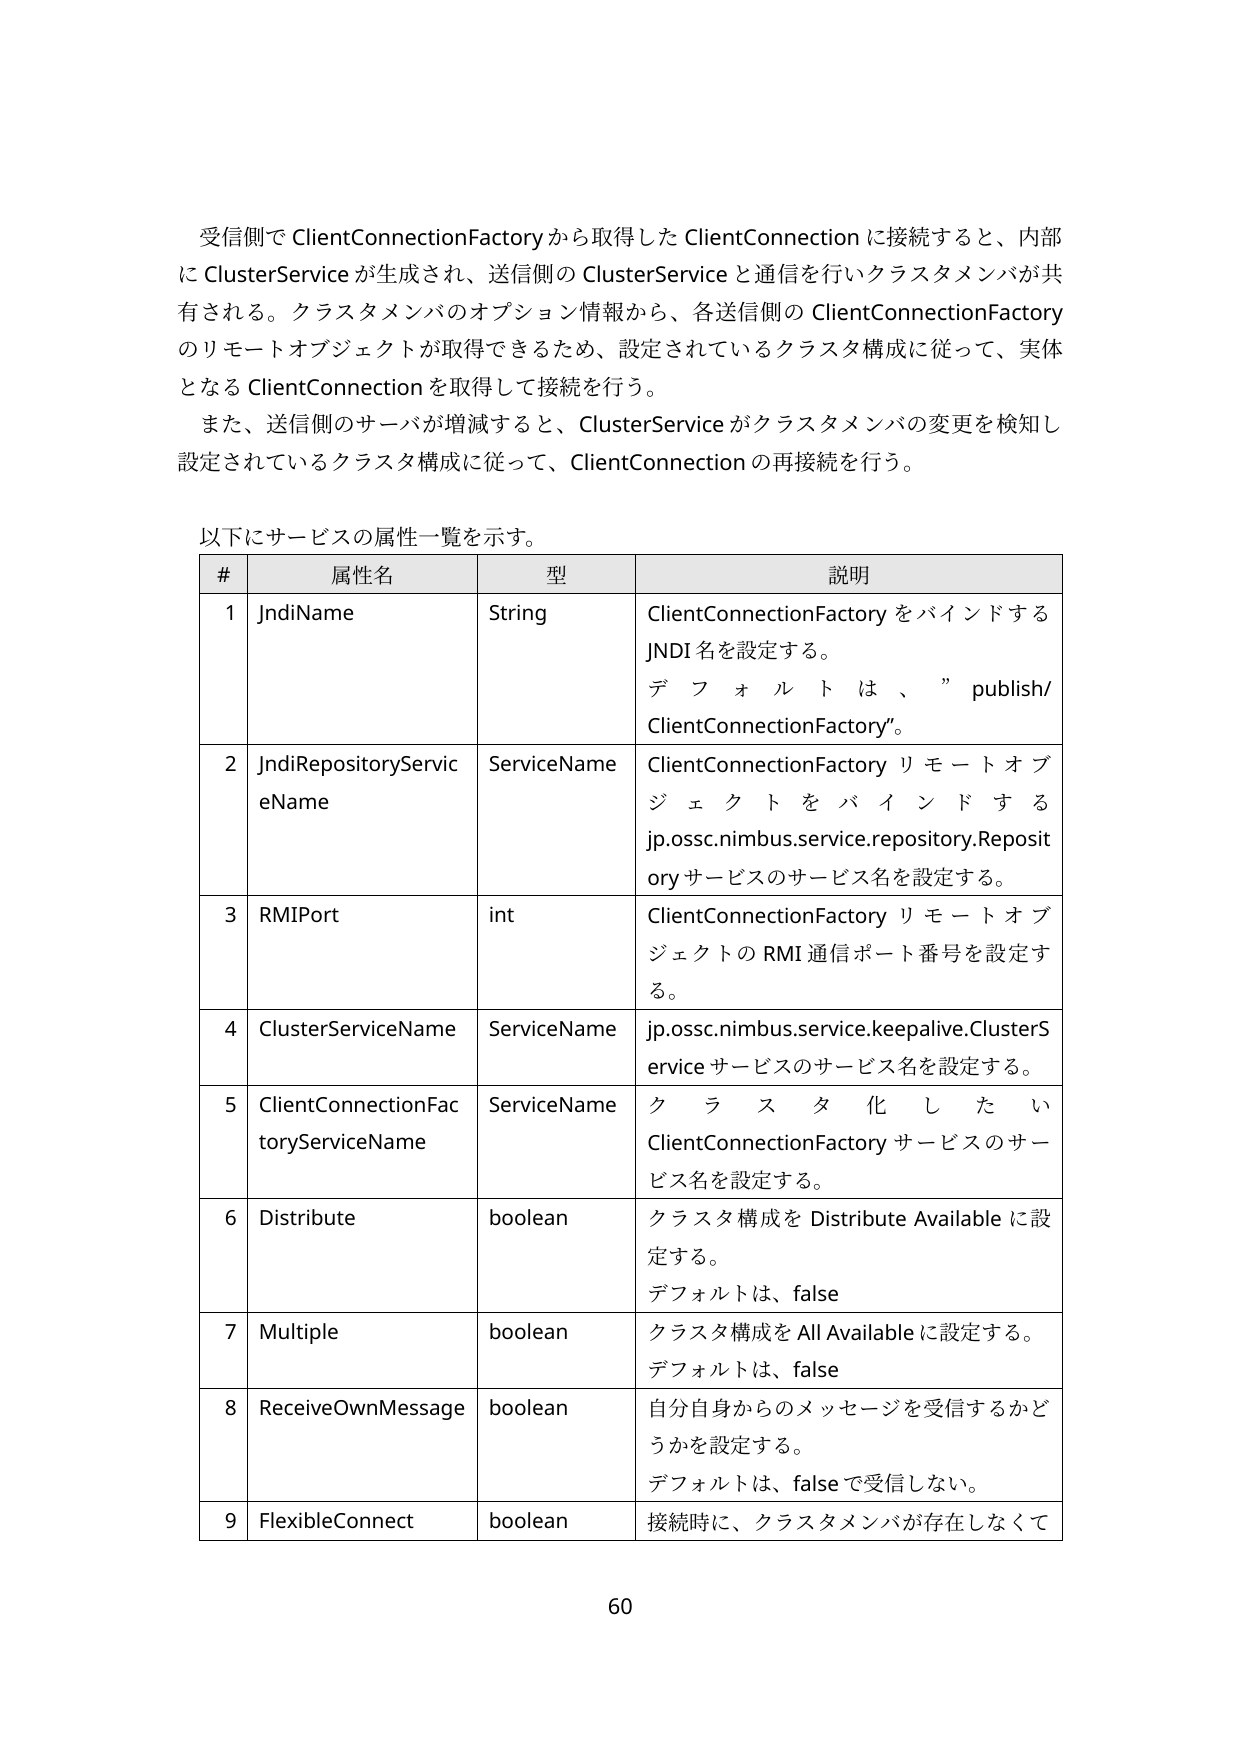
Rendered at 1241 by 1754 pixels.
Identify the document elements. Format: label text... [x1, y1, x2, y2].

table_cell 7 [200, 1313, 247, 1388]
table_header 属性名 [248, 555, 477, 593]
table_cell ReceiveOwnMessage [248, 1389, 477, 1501]
table_cell 1 [200, 594, 247, 744]
table_cell クラスタ構成をAll Availableに設定する。 デフォルトは、false [636, 1313, 1062, 1388]
table_cell boolean [478, 1199, 635, 1312]
table_cell String [478, 594, 635, 744]
table_cell 9 [200, 1502, 247, 1540]
table_cell JndiRepositoryServiceName [248, 745, 477, 895]
table_cell 8 [200, 1389, 247, 1501]
table_cell ServiceName [478, 1086, 635, 1198]
table_cell ClientConnectionFactoryリモートオブジェクトをバインドするjp.ossc.nimbus.service.repository.Repositoryサービスのサービス名を設定する。 [636, 745, 1062, 895]
text また、送信側のサーバが増減すると、ClusterServiceがクラスタメンバの変更を検知し、設定されているクラスタ構成に従って、ClientConnectionの再接続を行う。 [177, 404, 1063, 479]
table_cell ClientConnectionFactoryをバインドするJNDI名を設定する。 デフォルトは、”publish/ClientConnectionFactory”。 [636, 594, 1062, 744]
table_cell RMIPort [248, 896, 477, 1008]
table_cell JndiName [248, 594, 477, 744]
table_cell int [478, 896, 635, 1008]
table_cell 4 [200, 1010, 247, 1084]
table_cell boolean [478, 1502, 635, 1540]
table_cell Distribute [248, 1199, 477, 1312]
table_cell boolean [478, 1389, 635, 1501]
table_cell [636, 1502, 1062, 1540]
table_cell ClusterServiceName [248, 1010, 477, 1084]
table_cell boolean [478, 1313, 635, 1388]
table_cell 6 [200, 1199, 247, 1312]
text 受信側でClientConnectionFactoryから取得したClientConnectionに接続すると、内部にClusterServiceが生成され、送信側のClusterServiceと通信を行いクラスタメンバが共有される。クラスタメンバのオプション情報から、各送信側のClientConnectionFactoryのリモートオブジェクトが取得できるため、設定されているクラスタ構成に従って、実体となるClientConnectionを取得して接続を行う。 [177, 217, 1063, 404]
table_cell Multiple [248, 1313, 477, 1388]
table_cell 5 [200, 1086, 247, 1198]
table_cell 3 [200, 896, 247, 1008]
table_header # [200, 555, 247, 593]
text 以下にサービスの属性一覧を示す。 [199, 517, 1063, 554]
table_cell ServiceName [478, 1010, 635, 1084]
table_cell ClientConnectionFactoryServiceName [248, 1086, 477, 1198]
table_cell 自分自身からのメッセージを受信するかどうかを設定する。 デフォルトは、falseで受信しない。 [636, 1389, 1062, 1501]
table_cell 2 [200, 745, 247, 895]
table_cell ServiceName [478, 745, 635, 895]
table_cell jp.ossc.nimbus.service.keepalive.ClusterServiceサービスのサービス名を設定する。 [636, 1010, 1062, 1084]
table_header 型 [478, 555, 635, 593]
table_header 説明 [636, 555, 1062, 593]
table_cell クラスタ構成をDistribute Availableに設定する。 デフォルトは、false [636, 1199, 1062, 1312]
table_cell FlexibleConnect [248, 1502, 477, 1540]
table_cell クラスタ化したいClientConnectionFactoryサービスのサービス名を設定する。 [636, 1086, 1062, 1198]
table_cell ClientConnectionFactoryリモートオブジェクトのRMI通信ポート番号を設定する。 [636, 896, 1062, 1008]
